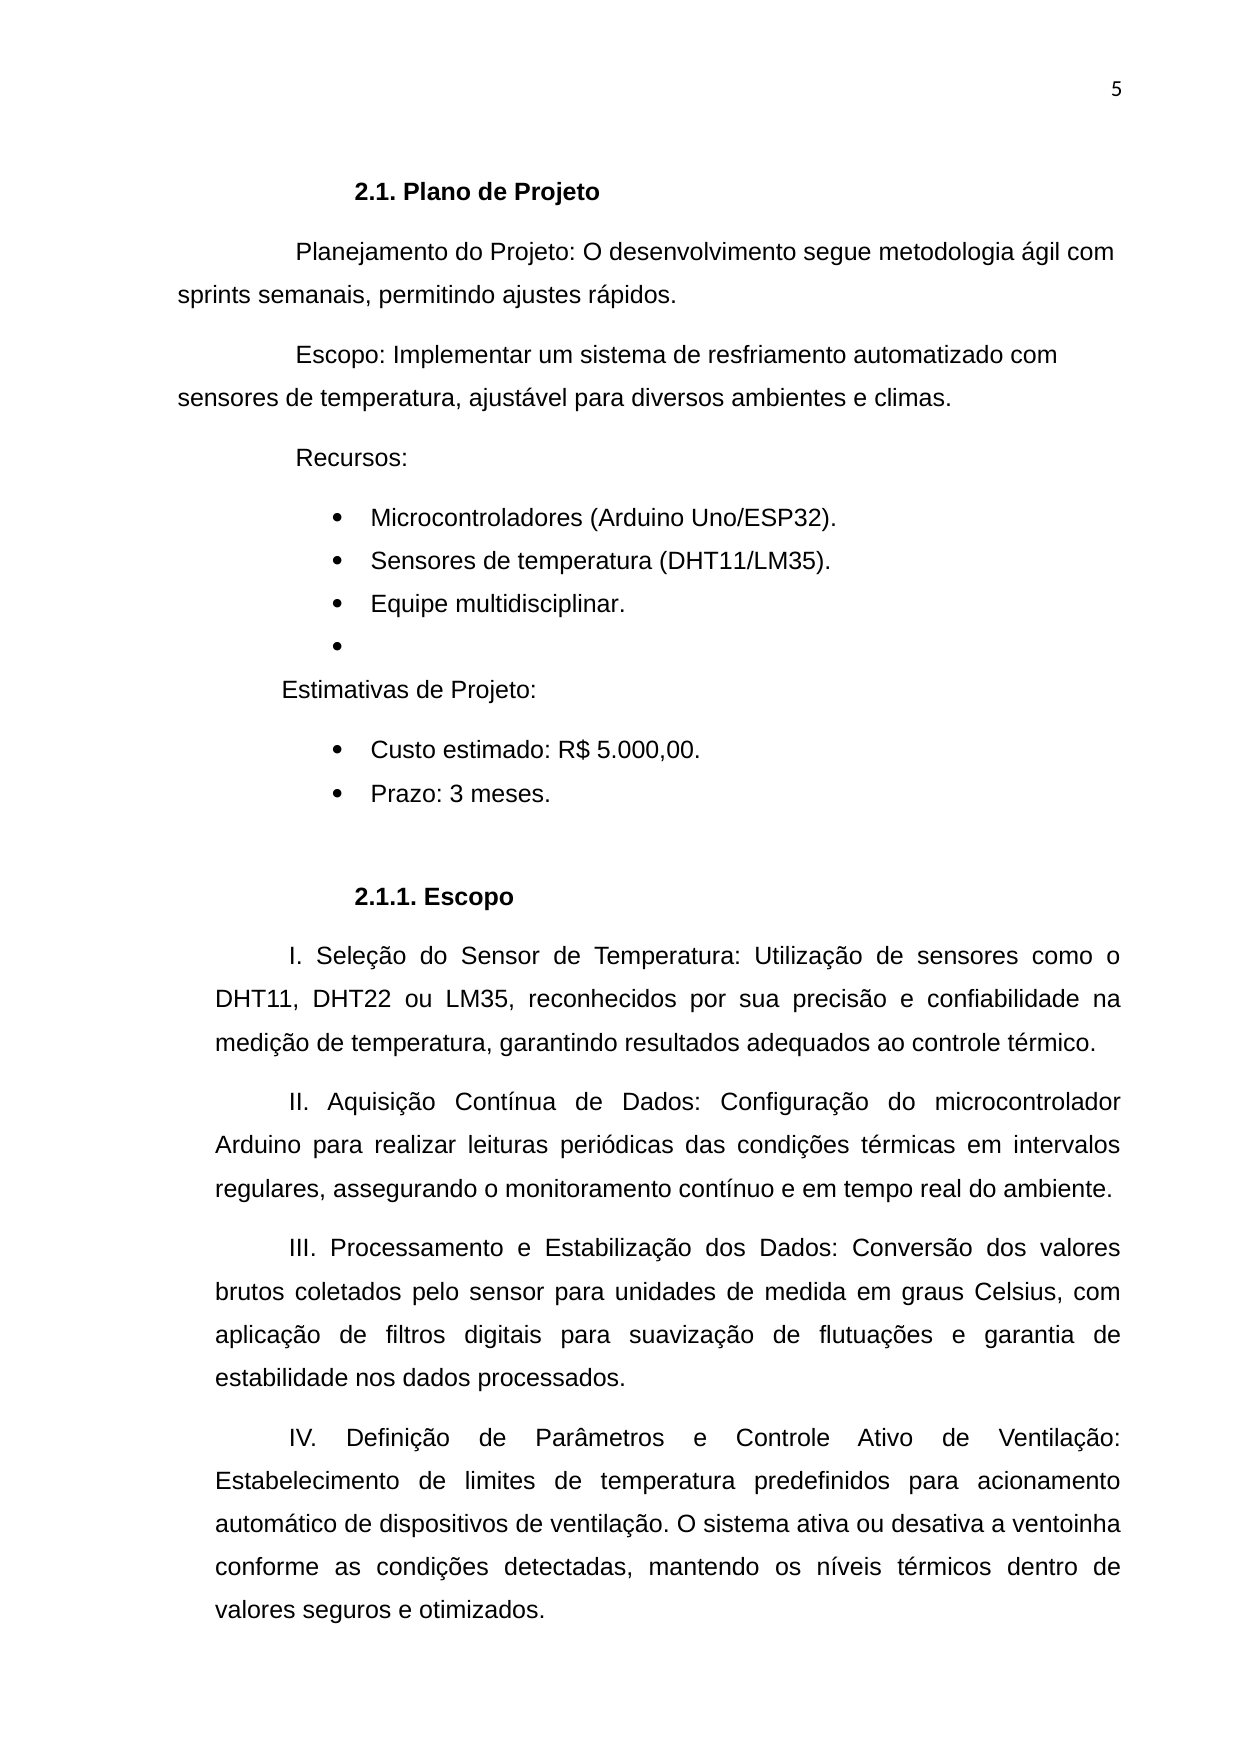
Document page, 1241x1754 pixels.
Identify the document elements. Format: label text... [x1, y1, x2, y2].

text II. Aquisição Contínua de Dados: Configuração do microcontrolador Arduino para realizar leituras periódicas das condições térmicas em intervalos regulares, assegurando o monitoramento contínuo e em tempo real do ambiente. [215, 1087, 1122, 1202]
text Escopo: Implementar um sistema de resfriamento automatizado com sensores de temperatura, ajustável para diversos ambientes e climas. [177, 340, 1122, 412]
text I. Seleção do Sensor de Temperatura: Utilização de sensores como o DHT11, DHT22 ou LM35, reconhecidos por sua precisão e confiabilidade na medição de temperatura, garantindo resultados adequados ao controle térmico. [215, 941, 1122, 1056]
text 2.1. Plano de Projeto [236, 177, 1122, 206]
text Recursos: [177, 443, 1122, 472]
list Custo estimado: R$ 5.000,00. [333, 735, 1122, 764]
list Equipe multidisciplinar. [333, 589, 1122, 618]
text IV. Definição de Parâmetros e Controle Ativo de Ventilação: Estabelecimento de limites de temperatura predefinidos para acionamento automático de dispositivos de ventilação. O sistema ativa ou desativa a ventoinha conforme as condições detectadas, mantendo os níveis térmicos dentro de valores seguros e otimizados. [215, 1423, 1122, 1624]
text Estimativas de Projeto: [177, 676, 1122, 704]
text 2.1.1. Escopo [236, 882, 1122, 910]
list Sensores de temperatura (DHT11/LM35). [333, 546, 1122, 575]
list Prazo: 3 meses. [333, 778, 1122, 807]
text III. Processamento e Estabilização dos Dados: Conversão dos valores brutos coletados pelo sensor para unidades de medida em graus Celsius, com aplicação de filtros digitais para suavização de flutuações e garantia de estabilidade nos dados processados. [215, 1233, 1122, 1392]
list Microcontroladores (Arduino Uno/ESP32). [333, 503, 1122, 531]
text Planejamento do Projeto: O desenvolvimento segue metodologia ágil com sprints semanais, permitindo ajustes rápidos. [177, 237, 1122, 309]
